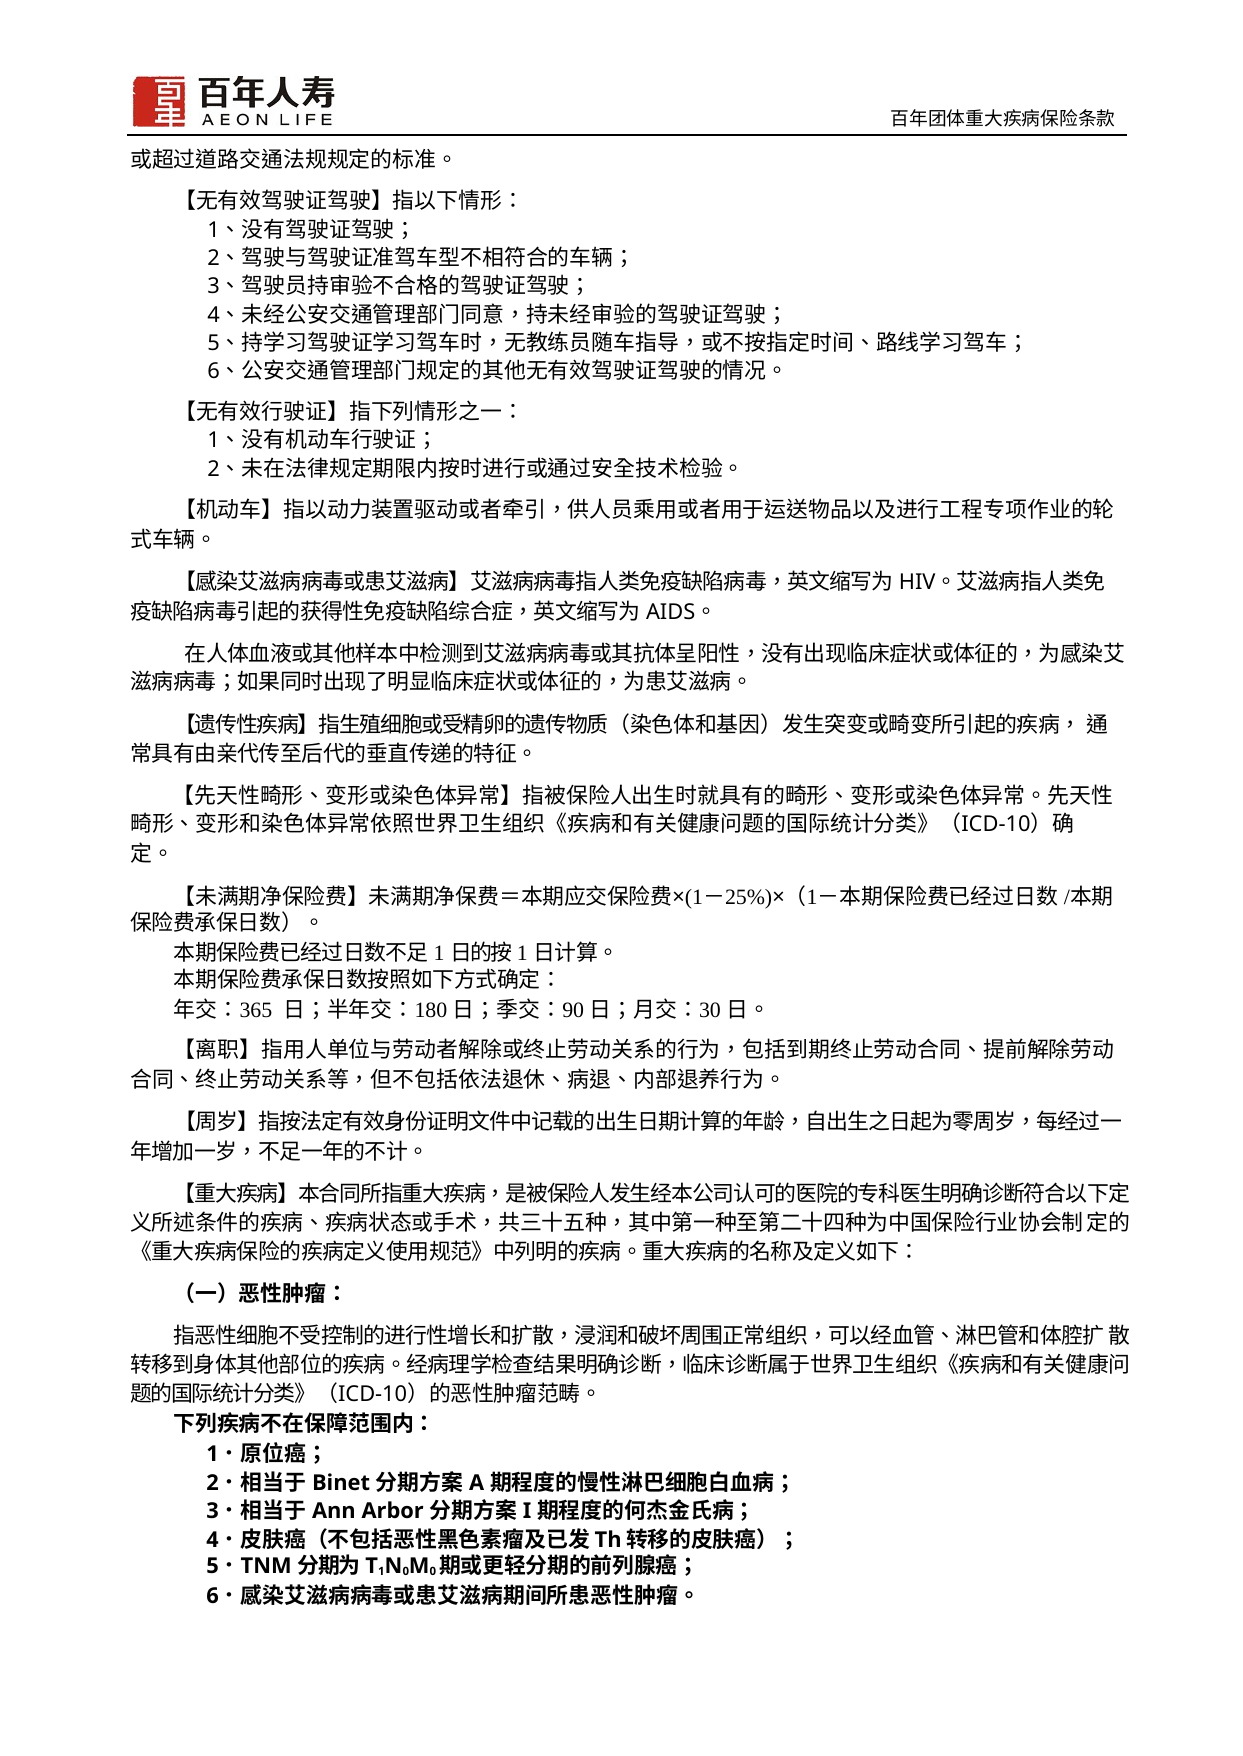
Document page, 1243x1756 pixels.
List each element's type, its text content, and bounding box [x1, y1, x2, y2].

text 【机动车】指以动力装置驱动或者牵引，供人员乘用或者用于运送物品以及进行工程专项作业的轮式车辆。 [130, 494, 1124, 554]
text 2、未在法律规定期限内按时进行或通过安全技术检验。 [207, 454, 1141, 482]
text 4、未经公安交通管理部门同意，持未经审验的驾驶证驾驶； [207, 299, 1141, 328]
text 【遗传性疾病】指生殖细胞或受精卵的遗传物质（染色体和基因）发生突变或畸变所引起的疾病， 通常具有由亲代传至后代的垂直传递的特征。 [130, 709, 1125, 767]
text 【重大疾病】本合同所指重大疾病，是被保险人发生经本公司认可的医院的专科医生明确诊断符合以下定义所述条件的疾病、疾病状态或手术，共三十五种，其中第一种至第二十四种为中国保险行业协会制定的《重大疾病保险的疾病定义使用规范》中列明的疾病。重大疾病的名称及定义如下： [130, 1178, 1130, 1266]
text 5、持学习驾驶证学习驾车时，无教练员随车指导，或不按指定时间、路线学习驾车； [207, 328, 1141, 356]
text 【先天性畸形、变形或染色体异常】指被保险人出生时就具有的畸形、变形或染色体异常。先天性畸形、变形和染色体异常依照世界卫生组织《疾病和有关健康问题的国际统计分类》（ICD-10）确定。 [130, 780, 1115, 867]
picture [130, 75, 337, 127]
subtitle 下列疾病不在保障范围内： 1．原位癌； [173, 1408, 439, 1467]
text 1、没有驾驶证驾驶； [207, 214, 1141, 243]
text 6．感染艾滋病病毒或患艾滋病期间所患恶性肿瘤。 [206, 1581, 1141, 1609]
text 指恶性细胞不受控制的进行性增长和扩散，浸润和破坏周围正常组织，可以经血管、淋巴管和体腔扩散转移到身体其他部位的疾病。经病理学检查结果明确诊断，临床诊断属于世界卫生组织《疾病和有关健康问题的国际统计分类》（ICD-10）的恶性肿瘤范畴。 [130, 1320, 1130, 1408]
text 6、公安交通管理部门规定的其他无有效驾驶证驾驶的情况。 [207, 356, 1141, 384]
text 本期保险费已经过日数不足 1 日的按 1 日计算。本期保险费承保日数按照如下方式确定： [174, 939, 635, 994]
text 或超过道路交通法规规定的标准。 [130, 144, 1141, 174]
text 3．相当于 Ann Arbor 分期方案 I 期程度的何杰金氏病； [206, 1496, 1141, 1524]
text 【离职】指用人单位与劳动者解除或终止劳动关系的行为，包括到期终止劳动合同、提前解除劳动合同、终止劳动关系等，但不包括依法退休、病退、内部退养行为。 [130, 1034, 1124, 1094]
text 【感染艾滋病病毒或患艾滋病】艾滋病病毒指人类免疫缺陷病毒，英文缩写为 HIV。艾滋病指人类免疫缺陷病毒引起的获得性免疫缺陷综合症，英文缩写为 AIDS。 [130, 566, 1126, 626]
text 1、没有机动车行驶证； [207, 425, 1141, 454]
text 年交：365 日；半年交：180 日；季交：90 日；月交：30 日。 [174, 994, 1141, 1024]
text 【无有效驾驶证驾驶】指以下情形： [174, 186, 1141, 214]
text 【无有效行驶证】指下列情形之一： [174, 397, 1141, 425]
text 2．相当于 Binet 分期方案 A 期程度的慢性淋巴细胞白血病； [206, 1468, 1141, 1496]
text 3、驾驶员持审验不合格的驾驶证驾驶； [207, 271, 1141, 299]
text 在人体血液或其他样本中检测到艾滋病病毒或其抗体呈阳性，没有出现临床症状或体征的，为感染艾滋病病毒；如果同时出现了明显临床症状或体征的，为患艾滋病。 [130, 638, 1125, 696]
text 4．皮肤癌（不包括恶性黑色素瘤及已发Th转移的皮肤癌）； [206, 1524, 1141, 1553]
text 2、驾驶与驾驶证准驾车型不相符合的车辆； [207, 243, 1141, 271]
subtitle （一）恶性肿瘤： [173, 1278, 1141, 1308]
text 5．TNM 分期为 T1N0M0 期或更轻分期的前列腺癌； [206, 1553, 1141, 1581]
text 【未满期净保险费】未满期净保费＝本期应交保险费×(1－25%)×（1－本期保险费已经过日数 /本期保险费承保日数）。 [130, 882, 1125, 937]
text 【周岁】指按法定有效身份证明文件中记载的出生日期计算的年龄，自出生之日起为零周岁，每经过一年增加一岁，不足一年的不计。 [130, 1106, 1130, 1166]
